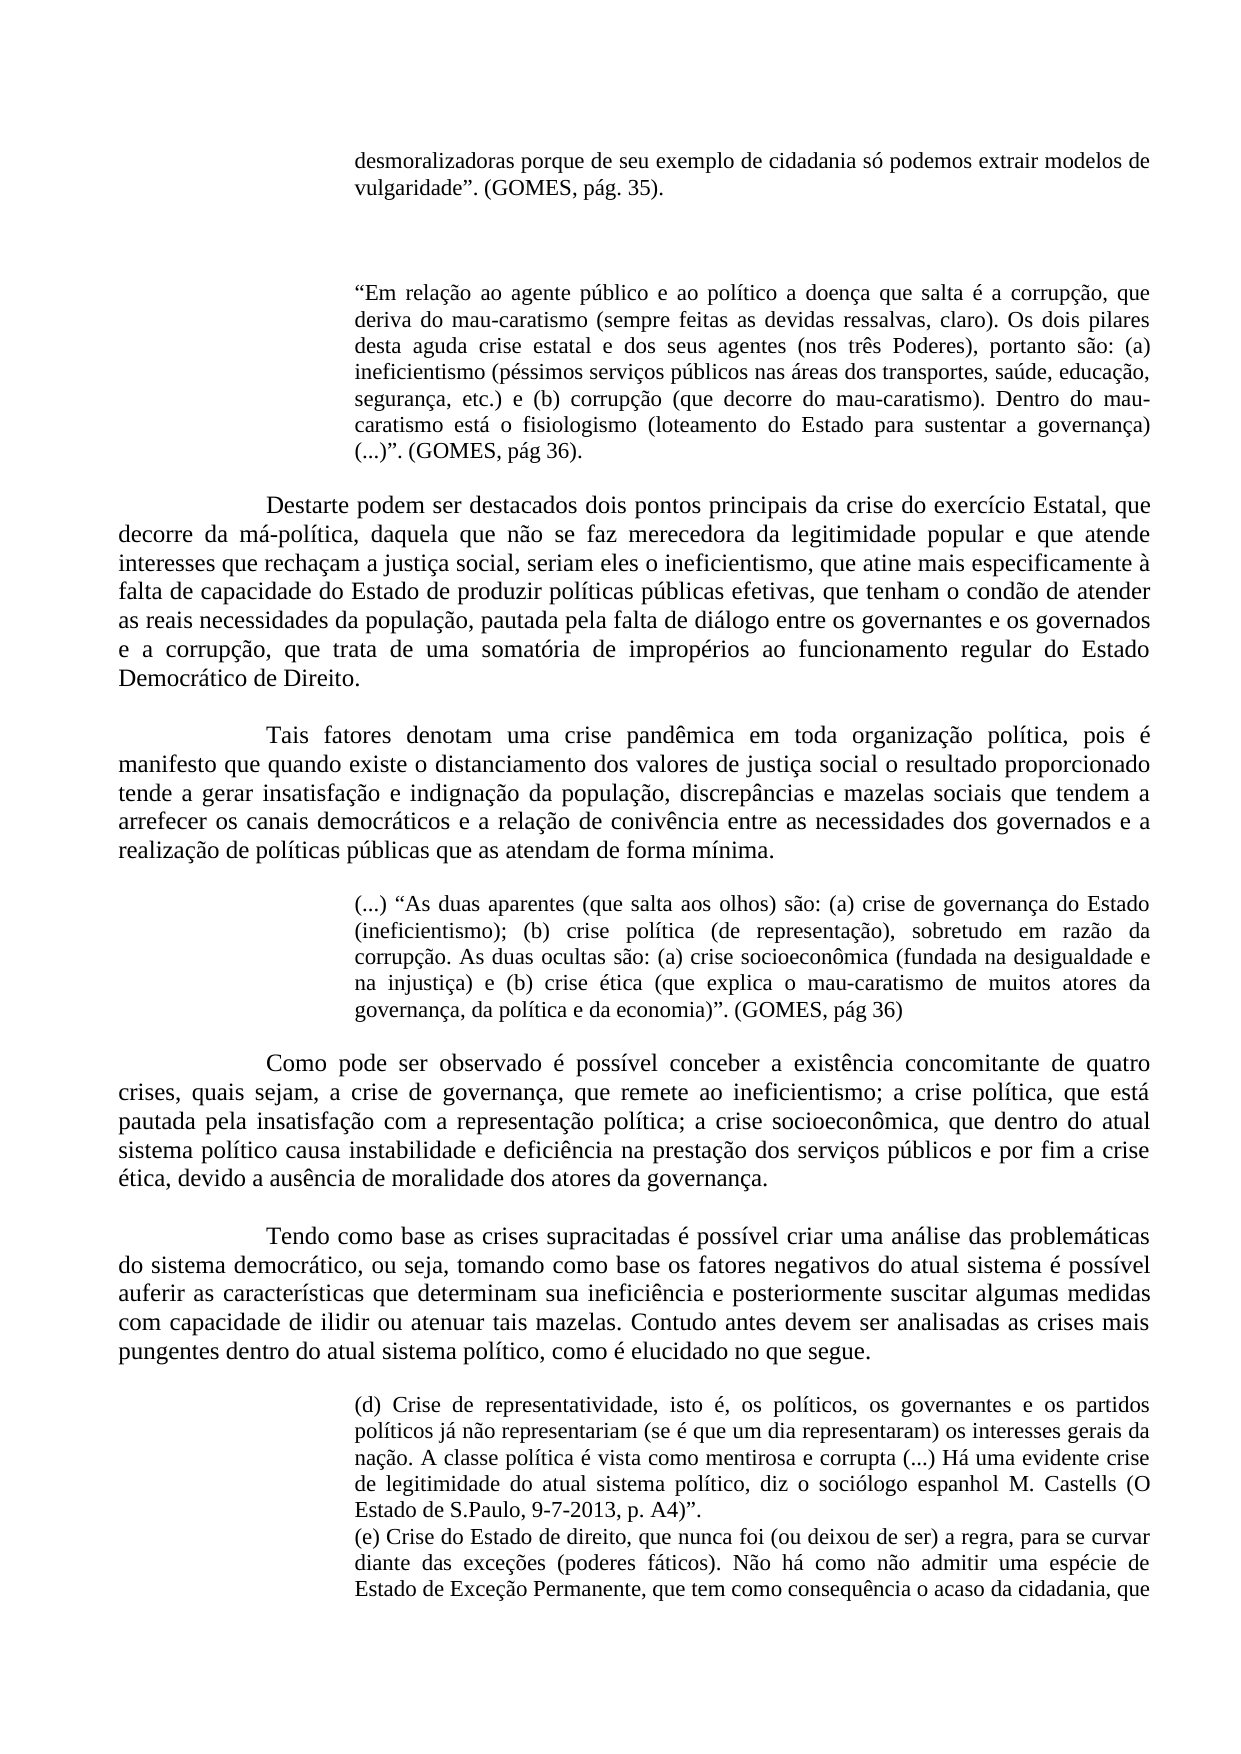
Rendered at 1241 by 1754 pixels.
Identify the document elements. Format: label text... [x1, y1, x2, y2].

text (d) Crise de representatividade, isto é, os políticos, os governantes e os partidos políticos já não representariam (se é que um dia representaram) os interesses gerais da nação. A classe política é vista como mentirosa e corrupta (...) Há uma evidente crise de legitimidade do atual sistema político, diz o sociólogo espanhol M. Castells (O Estado de S.Paulo, 9-7-2013, p. A4)”. [354, 1391, 1152, 1523]
text Destarte podem ser destacados dois pontos principais da crise do exercício Estatal, que decorre da má-política, daquela que não se faz merecedora da legitimidade popular e que atende interesses que rechaçam a justiça social, seriam eles o ineficientismo, que atine mais especificamente à falta de capacidade do Estado de produzir políticas públicas efetivas, que tenham o condão de atender as reais necessidades da população, pautada pela falta de diálogo entre os governantes e os governados e a corrupção, que trata de uma somatória de impropérios ao funcionamento regular do Estado Democrático de Direito. [118, 490, 1152, 691]
text (...) “As duas aparentes (que salta aos olhos) são: (a) crise de governança do Estado (ineficientismo); (b) crise política (de representação), sobretudo em razão da corrupção. As duas ocultas são: (a) crise socioeconômica (fundada na desigualdade e na injustiça) e (b) crise ética (que explica o mau-caratismo de muitos atores da governança, da política e da economia)”. (GOMES, pág 36) [354, 890, 1152, 1022]
text Como pode ser observado é possível conceber a existência concomitante de quatro crises, quais sejam, a crise de governança, que remete ao ineficientismo; a crise política, que está pautada pela insatisfação com a representação política; a crise socioeconômica, que dentro do atual sistema político causa instabilidade e deficiência na prestação dos serviços públicos e por fim a crise ética, devido a ausência de moralidade dos atores da governança. [118, 1048, 1152, 1192]
text Tendo como base as crises supracitadas é possível criar uma análise das problemáticas do sistema democrático, ou seja, tomando como base os fatores negativos do atual sistema é possível auferir as características que determinam sua ineficiência e posteriormente suscitar algumas medidas com capacidade de ilidir ou atenuar tais mazelas. Contudo antes devem ser analisadas as crises mais pungentes dentro do atual sistema político, como é elucidado no que segue. [118, 1221, 1152, 1365]
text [354, 148, 1152, 200]
text “Em relação ao agente público e ao político a doença que salta é a corrupção, que deriva do mau-caratismo (sempre feitas as devidas ressalvas, claro). Os dois pilares desta aguda crise estatal e dos seus agentes (nos três Poderes), portanto são: (a) ineficientismo (péssimos serviços públicos nas áreas dos transportes, saúde, educação, segurança, etc.) e (b) corrupção (que decorre do mau-caratismo). Dentro do mau-caratismo está o fisiologismo (loteamento do Estado para sustentar a governança) (...)”. (GOMES, pág 36). [354, 279, 1152, 464]
text Tais fatores denotam uma crise pandêmica em toda organização política, pois é manifesto que quando existe o distanciamento dos valores de justiça social o resultado proporcionado tende a gerar insatisfação e indignação da população, discrepâncias e mazelas sociais que tendem a arrefecer os canais democráticos e a relação de conivência entre as necessidades dos governados e a realização de políticas públicas que as atendam de forma mínima. [118, 720, 1152, 864]
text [354, 1523, 1152, 1602]
